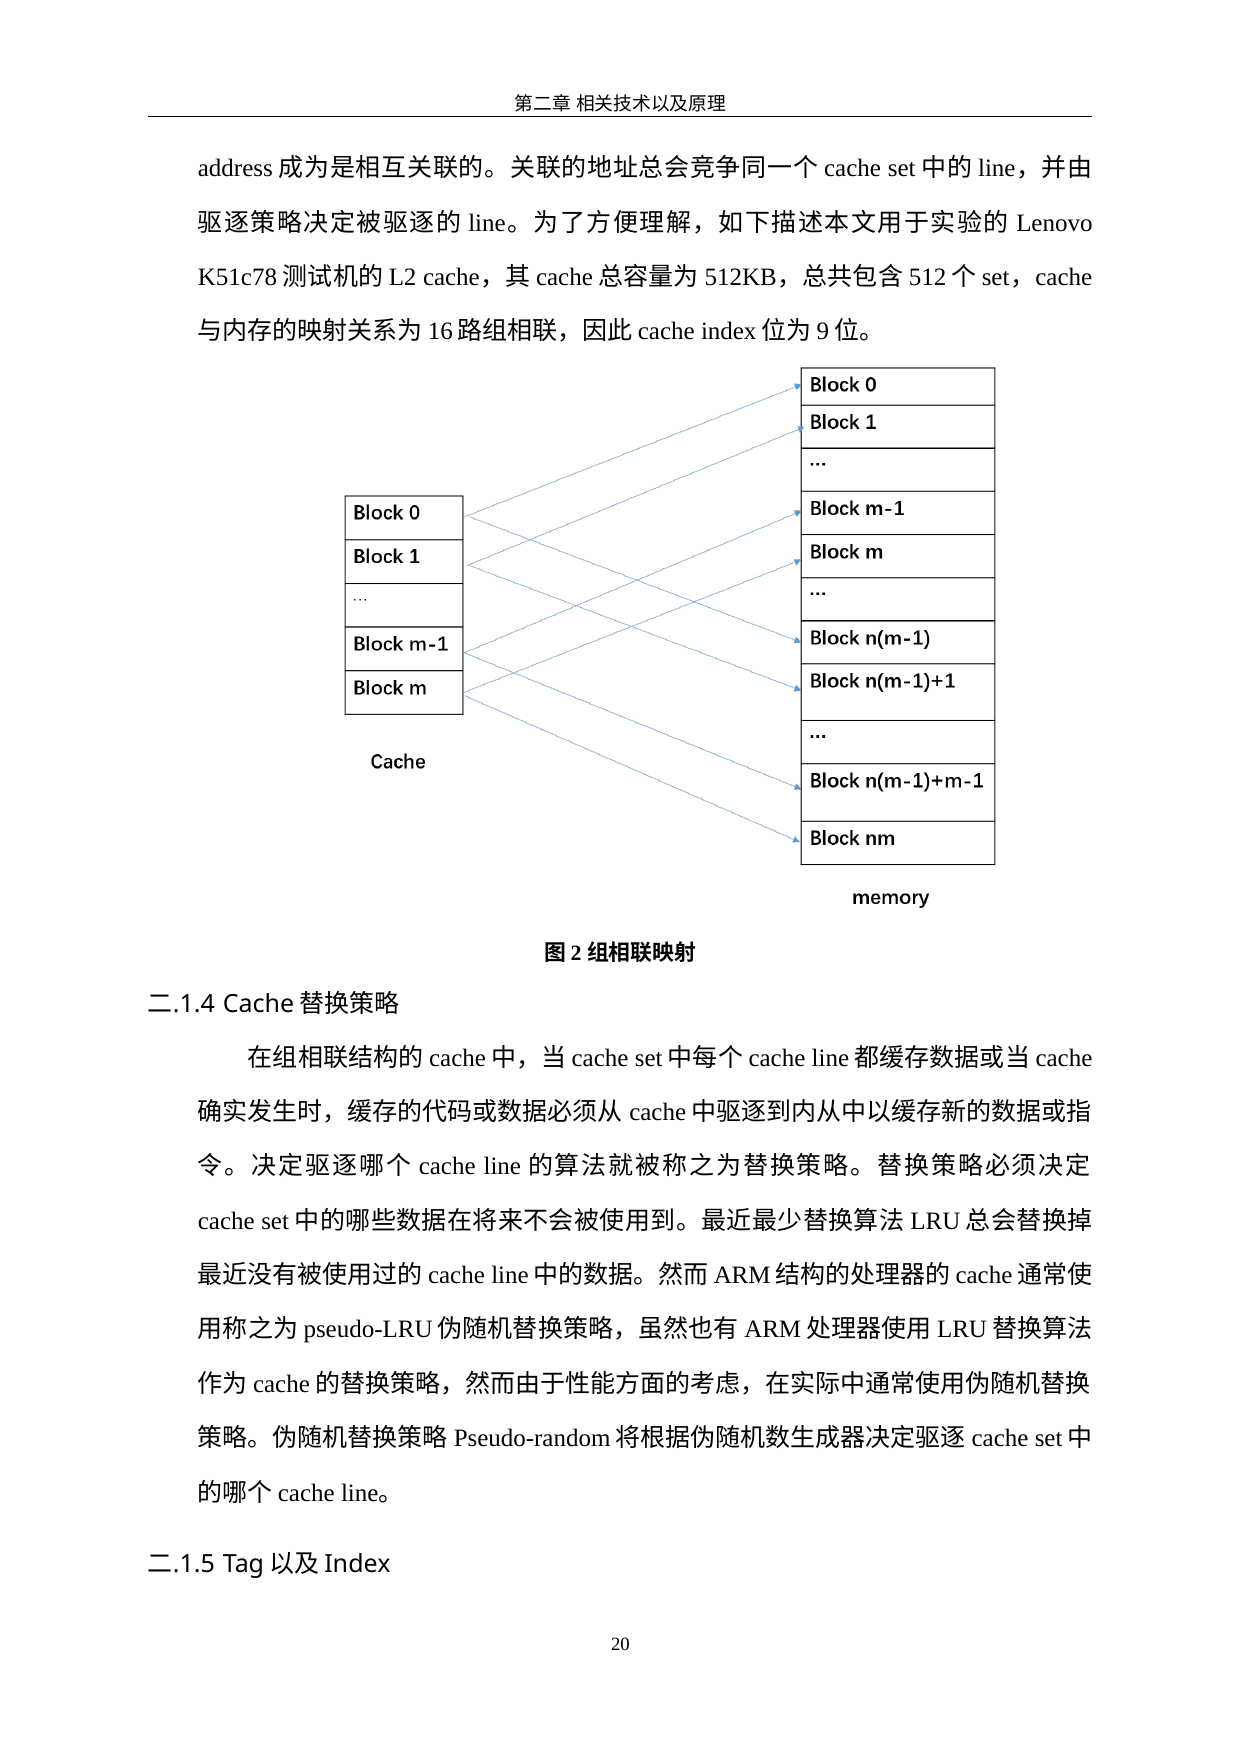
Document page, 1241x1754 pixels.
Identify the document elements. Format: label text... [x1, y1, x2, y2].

picture [344, 365, 996, 921]
subtitle Tag以及Index [148, 1543, 1092, 1580]
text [198, 148, 1092, 347]
subtitle Cache替换策略 [148, 984, 1092, 1020]
text 图2 组相联映射 [148, 935, 1092, 967]
text 在组相联结构的cache中，当cache set中每个cache line都缓存数据或当cache确实发生时，缓存的代码或数据必须从cache中驱逐到内从中以缓存新的数据或指令。决定驱逐哪个cache line的算法就被称之为替换策略。替换策略必须决定cache set中的哪些数据在将来不会被使用到。最近最少替换算法LRU总会替换掉最近没有被使用过的cache line中的数据。然而ARM结构的处理器的cache通常使用称之为pseudo-LRU伪随机替换策略，虽然也有ARM处理器使用LRU替换算法作为cache的替换策略，然而由于性能方面的考虑，在实际中通常使用伪随机替换策略。伪随机替换策略Pseudo-random将根据伪随机数生成器决定驱逐cache set中的哪个cache line。 [198, 1037, 1092, 1508]
